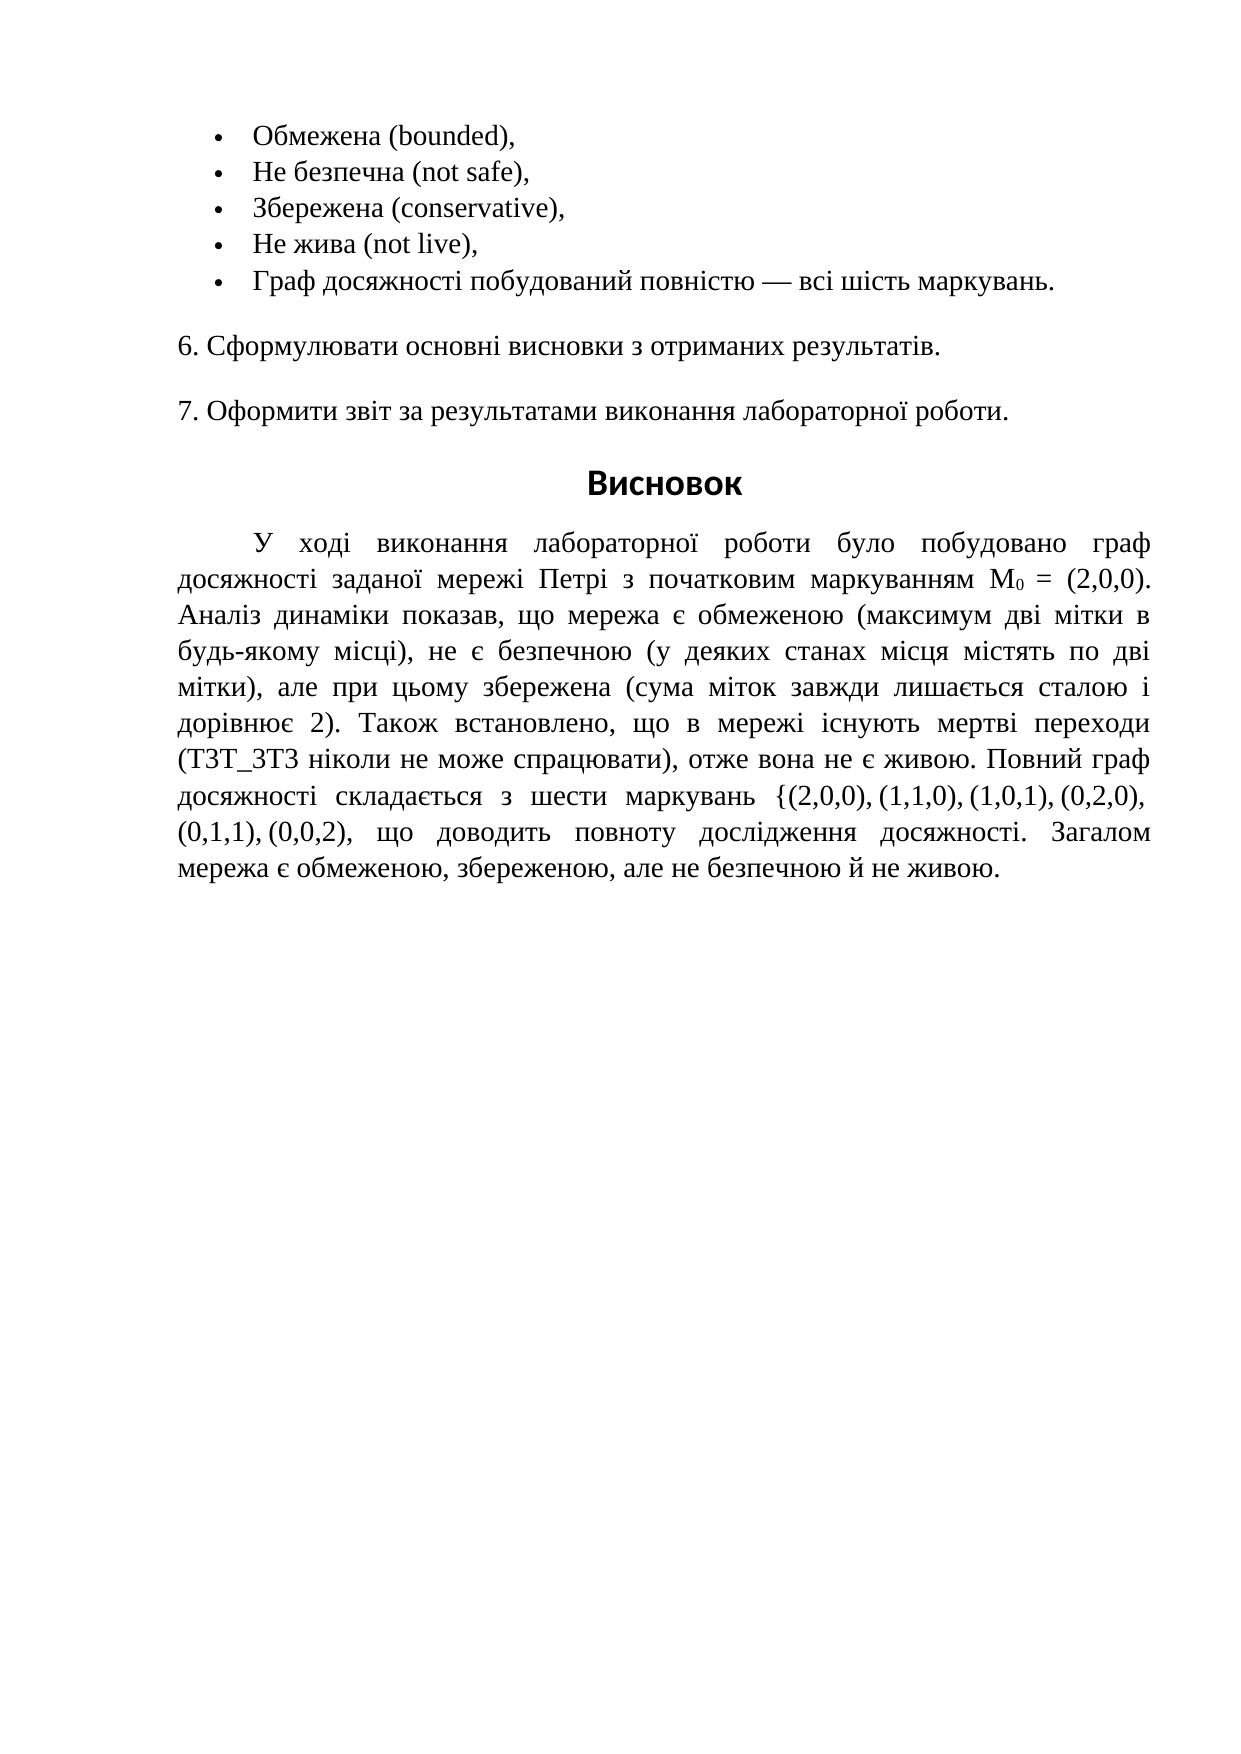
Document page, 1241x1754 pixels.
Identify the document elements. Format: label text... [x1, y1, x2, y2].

text У ході виконання лабораторної роботи було побудовано граф досяжності заданої мережі Петрі з початковим маркуванням M0 = (2,0,0). Аналіз динаміки показав, що мережа є обмеженою (максимум дві мітки в будь-якому місці), не є безпечною (у деяких станах місця містять по дві мітки), але при цьому збережена (сума міток завжди лишається сталою і дорівнює 2). Також встановлено, що в мережі існують мертві переходи (T3T_3T3​ ніколи не може спрацювати), отже вона не є живою. Повний граф досяжності складається з шести маркувань {(2,0,0), (1,1,0), (1,0,1), (0,2,0), (0,1,1), (0,0,2), що доводить повноту дослідження досяжності. Загалом мережа є обмеженою, збереженою, але не безпечною й не живою. [177, 525, 1152, 884]
list Граф досяжності побудований повністю — всі шість маркувань. [215, 263, 1152, 296]
list Збережена (conservative), [215, 190, 1152, 224]
text 7. Оформити звіт за результатами виконання лабораторної роботи. [177, 393, 1152, 427]
list Обмежена (bounded), [215, 118, 1152, 152]
list Не безпечна (not safe), [215, 154, 1152, 188]
text Висновок [177, 459, 1152, 504]
text 6. Сформулювати основні висновки з отриманих результатів. [177, 328, 1152, 362]
list Не жива (not live), [215, 227, 1152, 260]
